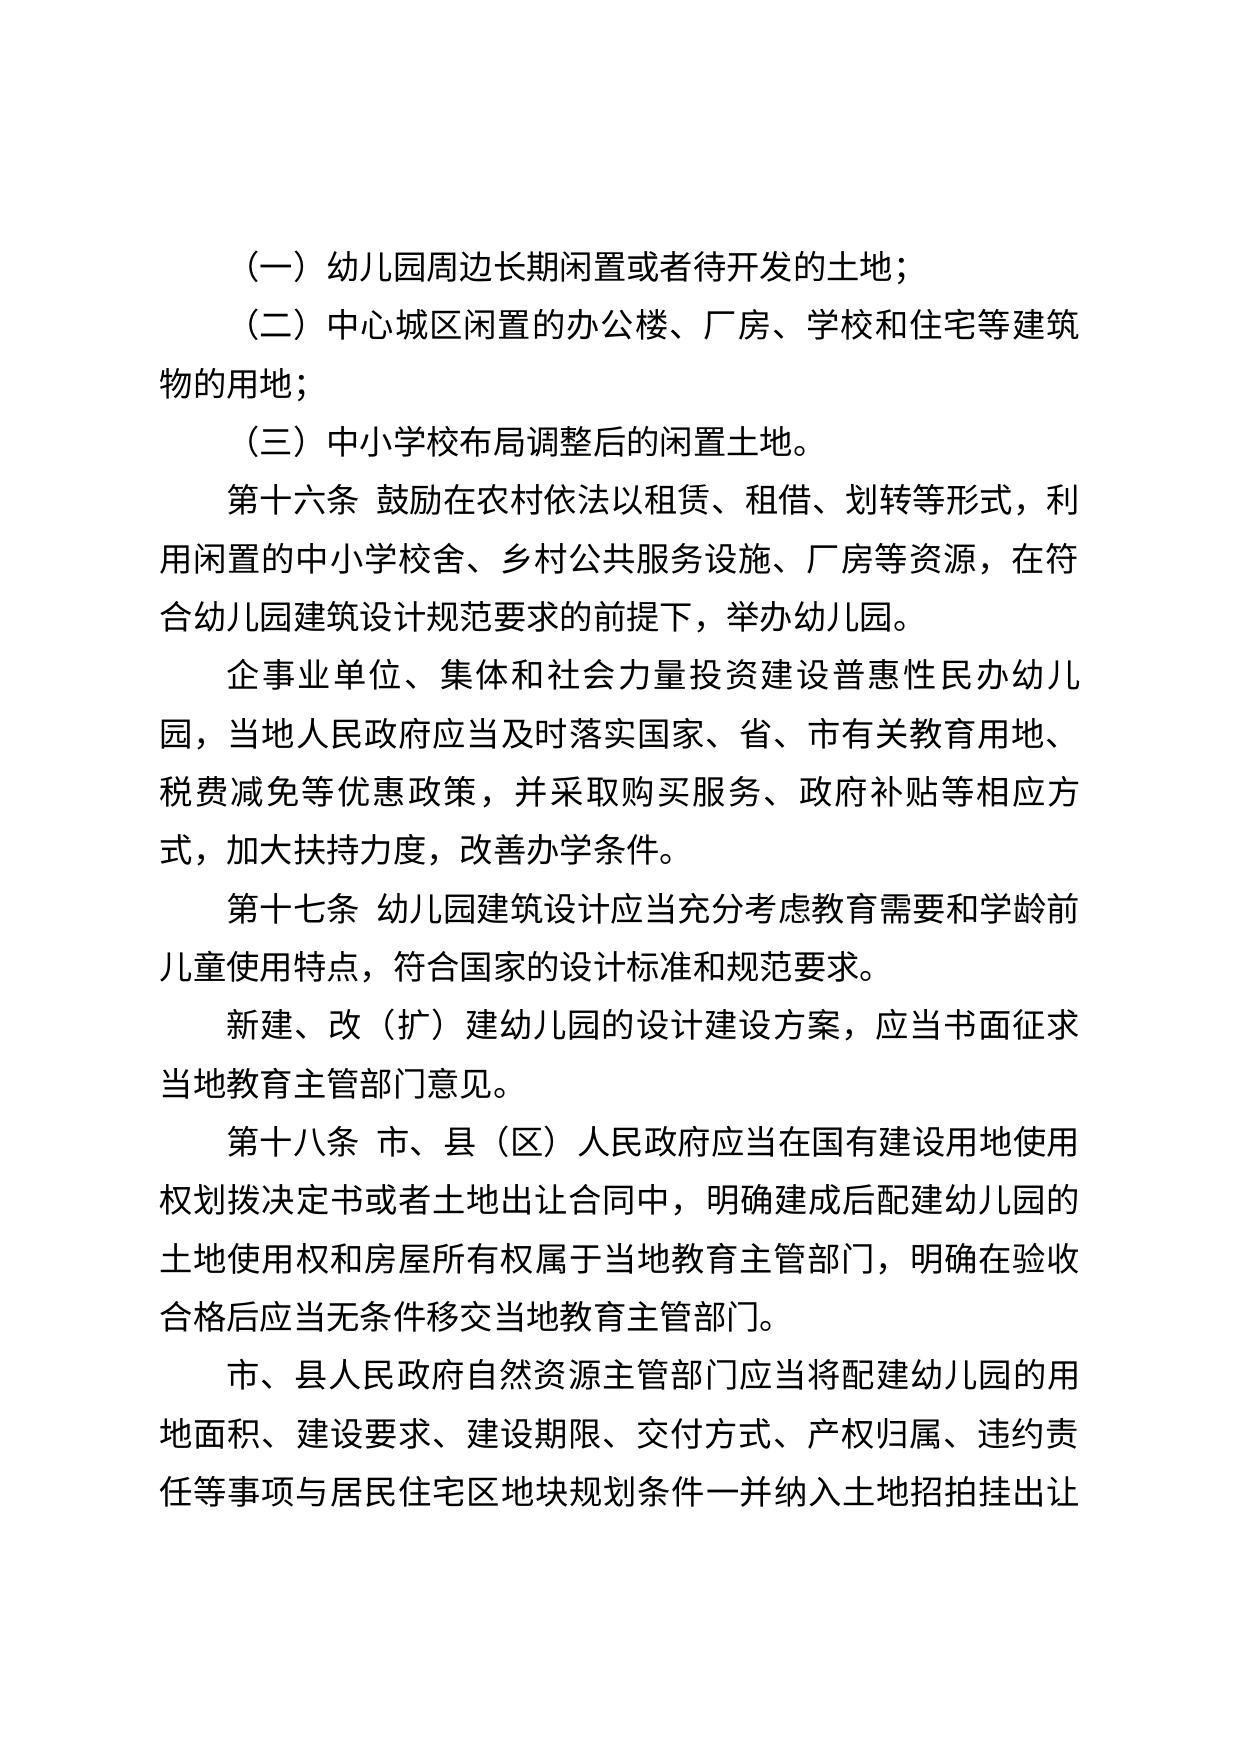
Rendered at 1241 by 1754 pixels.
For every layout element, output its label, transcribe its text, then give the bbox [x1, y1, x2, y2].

list 企事业单位、集体和社会力量投资建设普惠性民办幼儿园，当地人民政府应当及时落实国家、省、市有关教育用地、税费减免等优惠政策，并采取购买服务、政府补贴等相应方式，加大扶持力度，改善办学条件。 [159, 641, 1081, 874]
text 新建、改（扩）建幼儿园的设计建设方案，应当书面征求当地教育主管部门意见。 [159, 991, 1081, 1108]
text 第十八条 市、县（区）人民政府应当在国有建设用地使用权划拨决定书或者土地出让合同中，明确建成后配建幼儿园的土地使用权和房屋所有权属于当地教育主管部门，明确在验收合格后应当无条件移交当地教育主管部门。 [159, 1108, 1081, 1341]
list 中小学校布局调整后的闲置土地。 [159, 408, 1081, 466]
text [159, 1341, 1081, 1516]
text 第十七条 幼儿园建筑设计应当充分考虑教育需要和学龄前儿童使用特点，符合国家的设计标准和规范要求。 [159, 874, 1081, 991]
list 中心城区闲置的办公楼、厂房、学校和住宅等建筑物的用地； [159, 291, 1081, 408]
list 幼儿园周边长期闲置或者待开发的土地； [159, 233, 1081, 291]
list 第十六条 鼓励在农村依法以租赁、租借、划转等形式，利用闲置的中小学校舍、乡村公共服务设施、厂房等资源，在符合幼儿园建筑设计规范要求的前提下，举办幼儿园。 [159, 466, 1081, 641]
